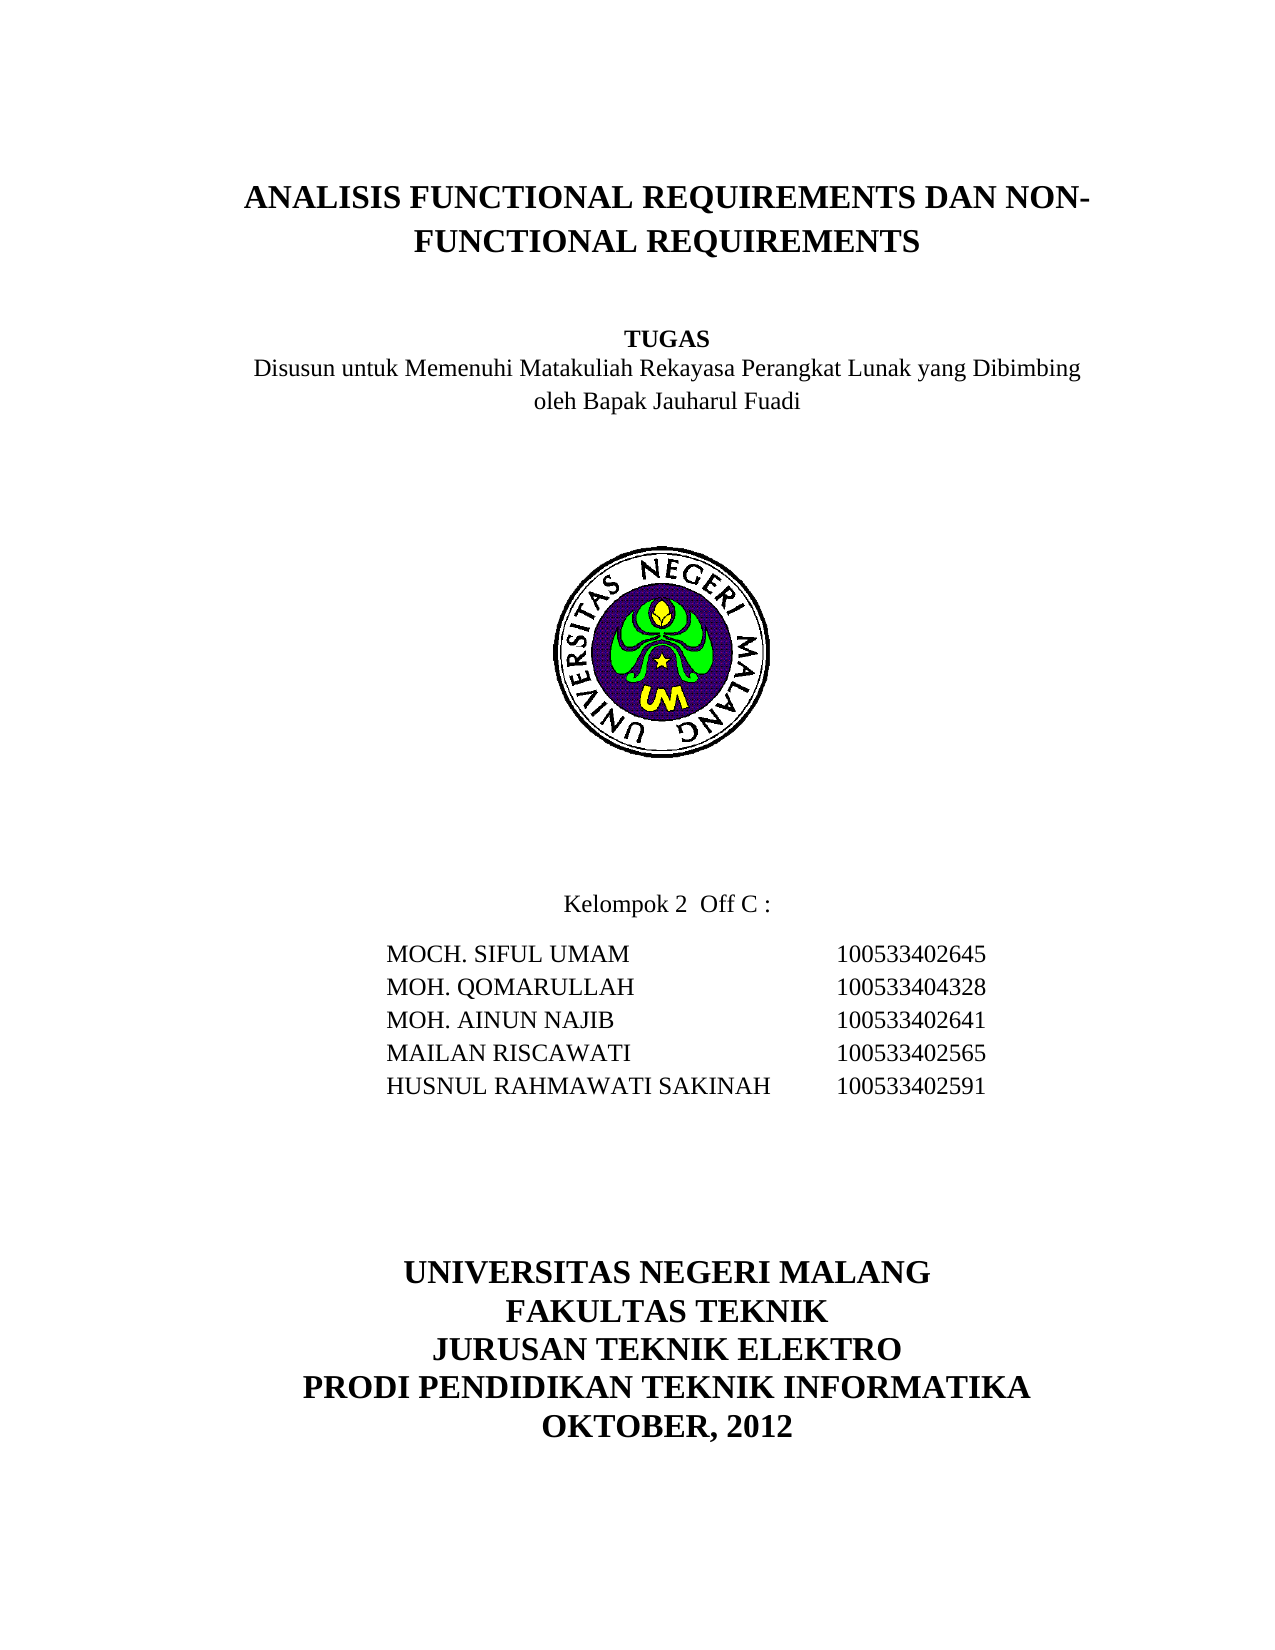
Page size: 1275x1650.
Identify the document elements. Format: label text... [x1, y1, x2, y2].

text Kelompok 2 Off C : [236, 889, 1098, 918]
list MOH. QOMARULLAH 100533404328 [311, 972, 1098, 1001]
text OKTOBER, 2012 [236, 1406, 1098, 1444]
text TUGAS [236, 324, 1098, 353]
list Disusun untuk Memenuhi Matakuliah Rekayasa Perangkat Lunak yang Dibimbing oleh Bapak Jauharul Fuadi [236, 353, 1098, 415]
text UNIVERSITAS NEGERI MALANG [236, 1253, 1098, 1291]
list MOCH. SIFUL UMAM 100533402645 [311, 939, 1098, 968]
text ANALISIS FUNCTIONAL REQUIREMENTS DAN NON-FUNCTIONAL REQUIREMENTS [236, 177, 1098, 259]
text JURUSAN TEKNIK ELEKTRO [236, 1329, 1098, 1368]
list MOH. AINUN NAJIB 100533402641 [311, 1005, 1098, 1034]
list MAILAN RISCAWATI 100533402565--- [311, 1038, 1098, 1067]
picture [553, 546, 774, 762]
list HUSNUL RAHMAWATI SAKINAH 100533402591--- [311, 1071, 1098, 1100]
text PRODI PENDIDIKAN TEKNIK INFORMATIKA [236, 1368, 1098, 1406]
text FAKULTAS TEKNIK [236, 1291, 1098, 1329]
